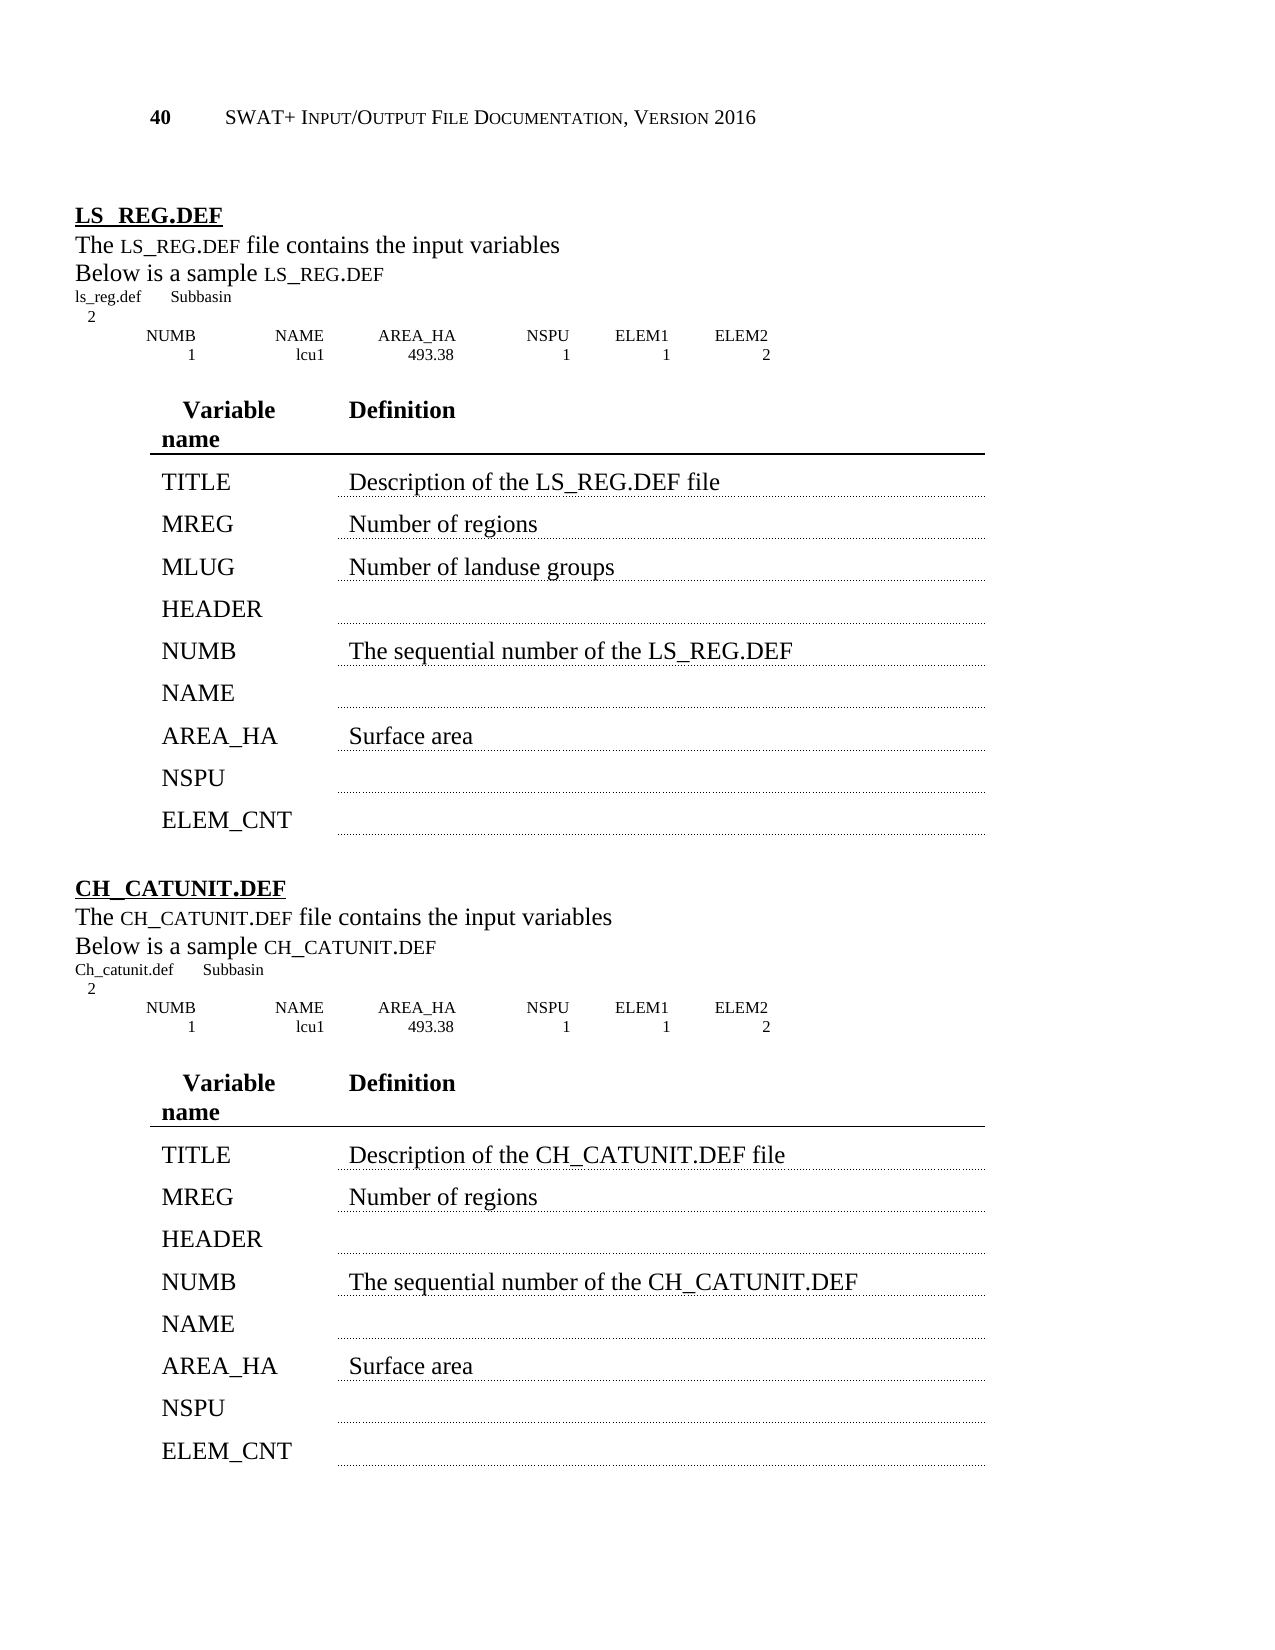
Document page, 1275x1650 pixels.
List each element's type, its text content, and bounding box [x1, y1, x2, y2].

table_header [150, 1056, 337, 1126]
text ls_reg.def Subbasin [75, 287, 1200, 306]
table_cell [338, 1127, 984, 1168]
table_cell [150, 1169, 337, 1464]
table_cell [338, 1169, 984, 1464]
text 2 [75, 979, 1200, 998]
text 1 lcu1 493.38 1 1 2 [75, 345, 1200, 364]
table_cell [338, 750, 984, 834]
text 2 [75, 306, 1200, 326]
text Below is a sample ch_catunit.def [75, 931, 1200, 960]
text The ch_catunit.def file contains the input variables [75, 902, 1200, 931]
text 1 lcu1 493.38 1 1 2 [75, 1017, 1200, 1036]
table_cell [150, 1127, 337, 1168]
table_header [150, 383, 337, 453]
text The ls_reg.def file contains the input variables [75, 230, 1200, 258]
text Below is a sample ls_reg.def [75, 258, 1200, 287]
text NUMB NAME AREA_HA NSPU ELEM1 ELEM2 [75, 998, 1200, 1017]
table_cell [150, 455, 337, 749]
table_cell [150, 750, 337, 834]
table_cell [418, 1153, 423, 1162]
text ls_reg.def [75, 196, 1200, 230]
text NUMB NAME AREA_HA NSPU ELEM1 ELEM2 [75, 326, 1200, 345]
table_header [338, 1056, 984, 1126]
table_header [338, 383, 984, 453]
text Ch_catunit.def Subbasin [75, 960, 1200, 979]
text ch_catunit.def [75, 869, 1200, 902]
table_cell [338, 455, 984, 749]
